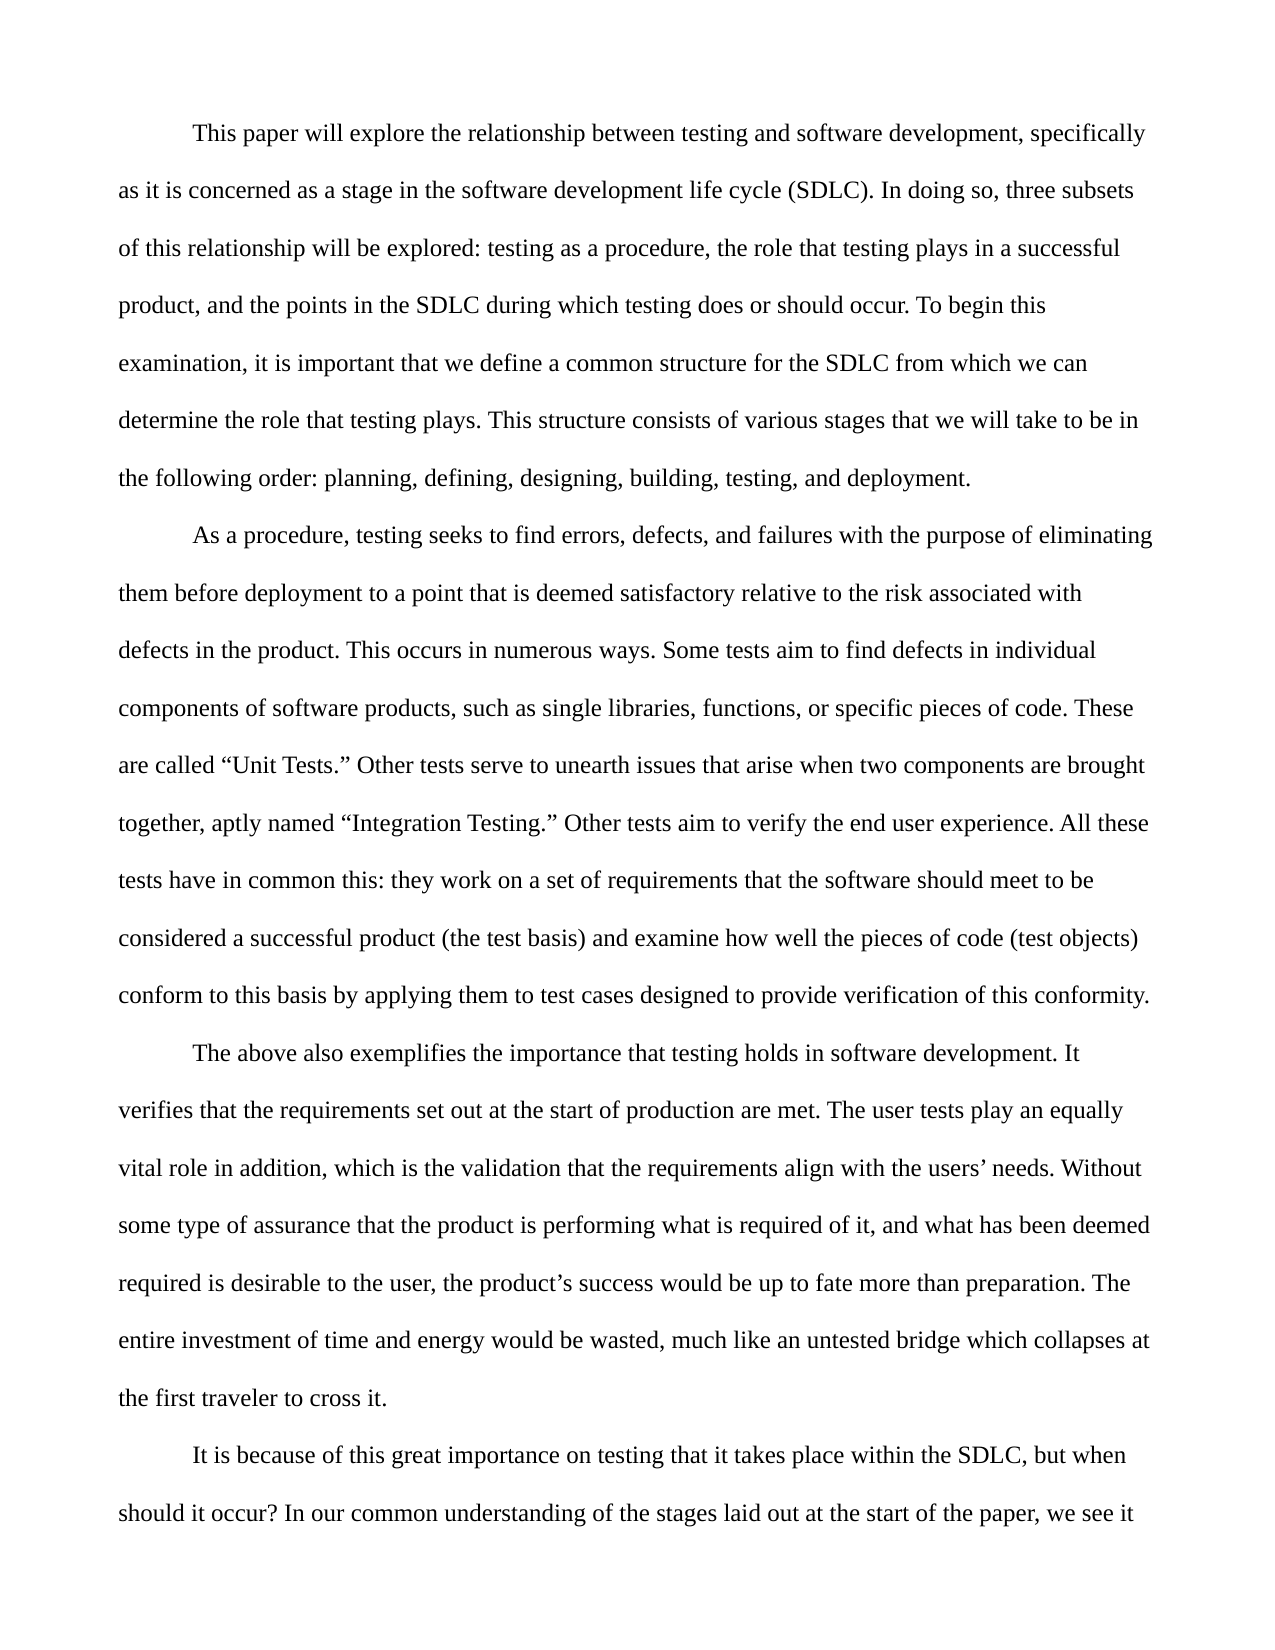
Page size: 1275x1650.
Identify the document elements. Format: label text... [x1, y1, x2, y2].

text As a procedure, testing seeks to find errors, defects, and failures with the purpose of eliminating them before deployment to a point that is deemed satisfactory relative to the risk associated with defects in the product. This occurs in numerous ways. Some tests aim to find defects in individual components of software products, such as single libraries, functions, or specific pieces of code. These are called “Unit Tests.” Other tests serve to unearth issues that arise when two components are brought together, aptly named “Integration Testing.” Other tests aim to verify the end user experience. All these tests have in common this: they work on a set of requirements that the software should meet to be considered a successful product (the test basis) and examine how well the pieces of code (test objects) conform to this basis by applying them to test cases designed to provide verification of this conformity. [118, 521, 1157, 1009]
text The above also exemplifies the importance that testing holds in software development. It verifies that the requirements set out at the start of production are met. The user tests play an equally vital role in addition, which is the validation that the requirements align with the users’ needs. Without some type of assurance that the product is performing what is required of it, and what has been deemed required is desirable to the user, the product’s success would be up to fate more than preparation. The entire investment of time and energy would be wasted, much like an untested bridge which collapses at the first traveler to cross it. [118, 1038, 1157, 1412]
text This paper will explore the relationship between testing and software development, specifically as it is concerned as a stage in the software development life cycle (SDLC). In doing so, three subsets of this relationship will be explored: testing as a procedure, the role that testing plays in a successful product, and the points in the SDLC during which testing does or should occur. To begin this examination, it is important that we define a common structure for the SDLC from which we can determine the role that testing plays. This structure consists of various stages that we will take to be in the following order: planning, defining, designing, building, testing, and deployment. [118, 118, 1157, 492]
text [118, 1441, 1157, 1527]
